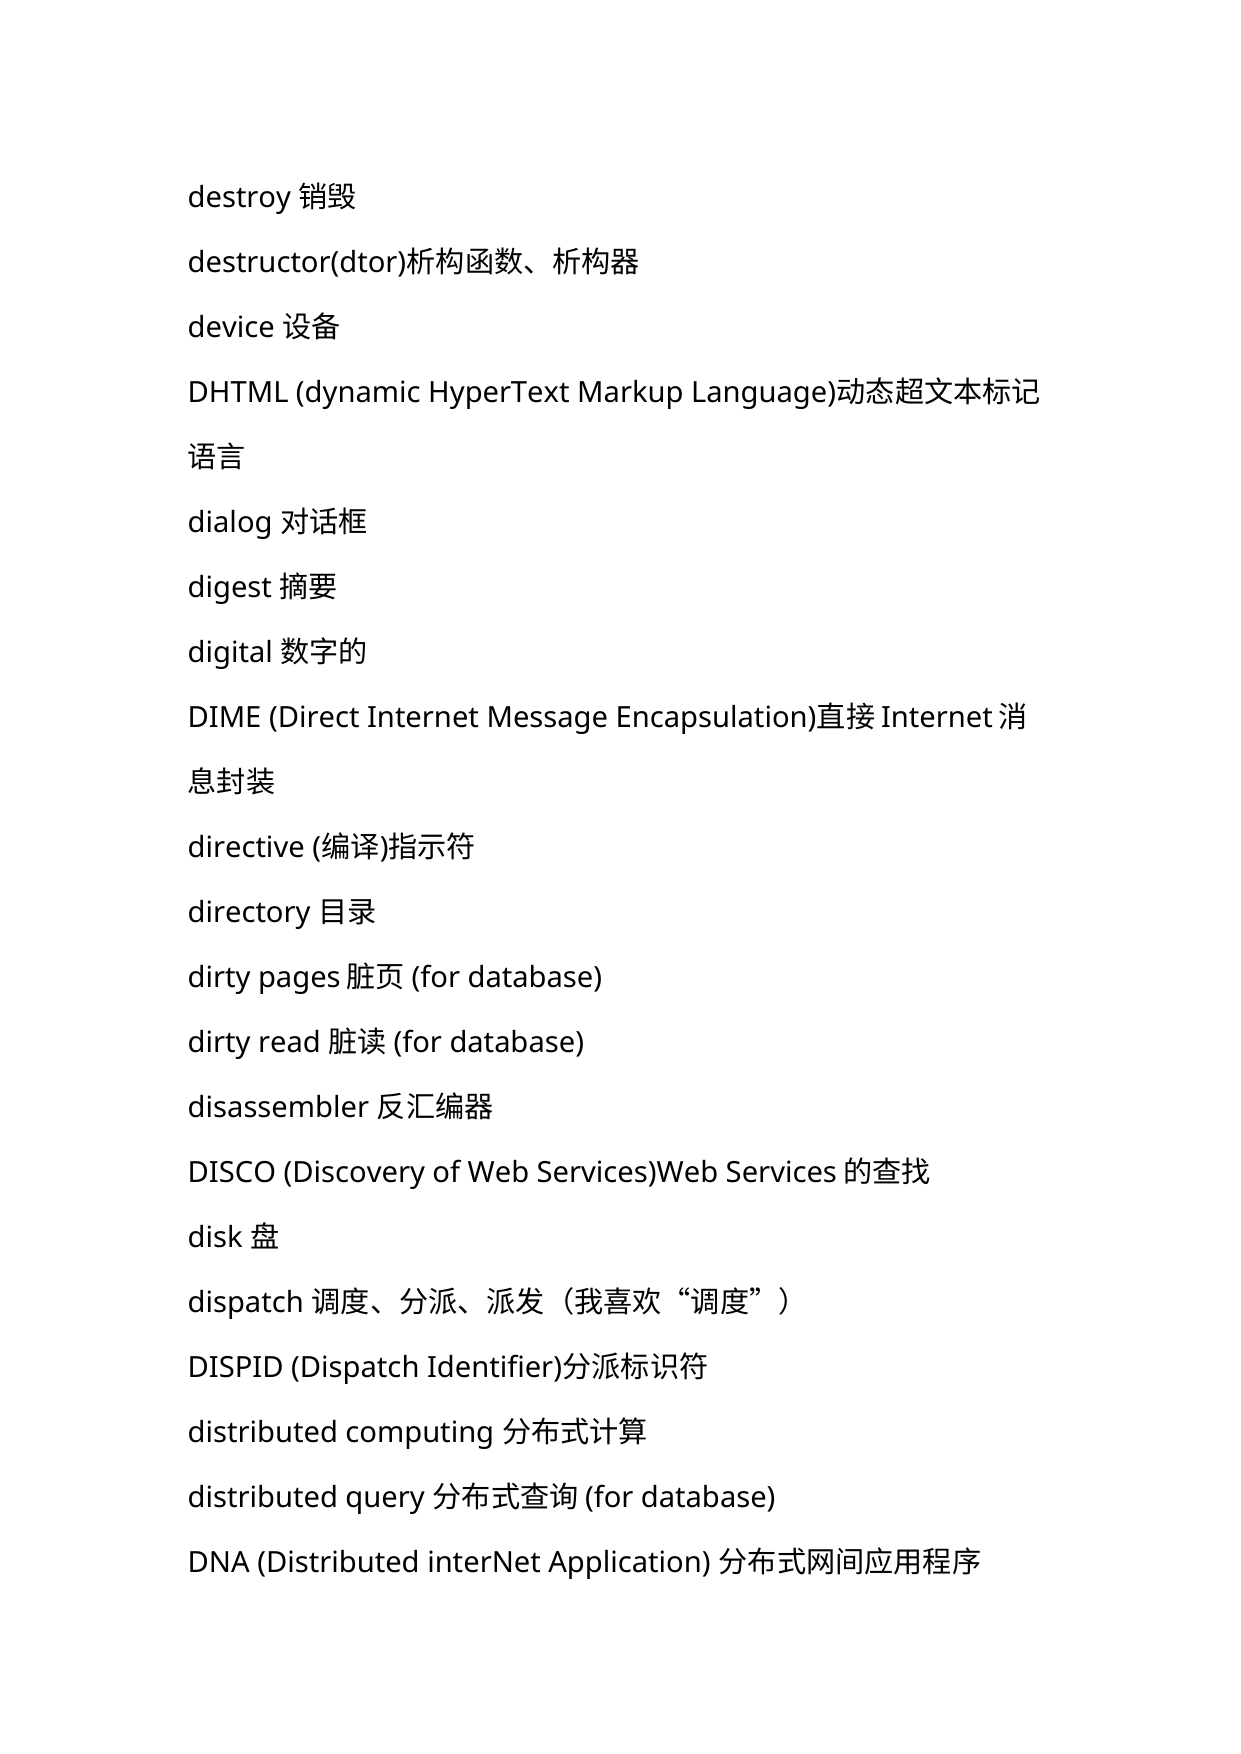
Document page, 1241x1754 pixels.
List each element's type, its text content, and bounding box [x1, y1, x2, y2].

text dirty pages脏页 (for database) [187, 942, 1053, 1007]
text device 设备 [187, 292, 1053, 357]
text dialog 对话框 [187, 487, 1053, 552]
text dispatch 调度、分派、派发（我喜欢“调度”） [187, 1267, 1053, 1332]
text destructor(dtor)析构函数、析构器 [187, 227, 1053, 292]
text dirty read 脏读 (for database) [187, 1007, 1053, 1072]
text distributed computing 分布式计算 [187, 1397, 1053, 1462]
text DNA (Distributed interNet Application) 分布式网间应用程序 [187, 1527, 1053, 1592]
text disk 盘 [187, 1202, 1053, 1267]
text DHTML (dynamic HyperText Markup Language)动态超文本标记语言 [187, 357, 1053, 487]
text directory 目录 [187, 877, 1053, 942]
text distributed query 分布式查询 (for database) [187, 1462, 1053, 1527]
text disassembler 反汇编器 [187, 1072, 1053, 1137]
text DISPID (Dispatch Identifier)分派标识符 [187, 1332, 1053, 1397]
text digital 数字的 [187, 617, 1053, 682]
text DIME (Direct Internet Message Encapsulation)直接Internet消息封装 [187, 682, 1053, 812]
text DISCO (Discovery of Web Services)Web Services的查找 [187, 1137, 1053, 1202]
text destroy 销毁 [187, 162, 1053, 227]
text digest 摘要 [187, 552, 1053, 617]
text directive (编译)指示符 [187, 812, 1053, 877]
